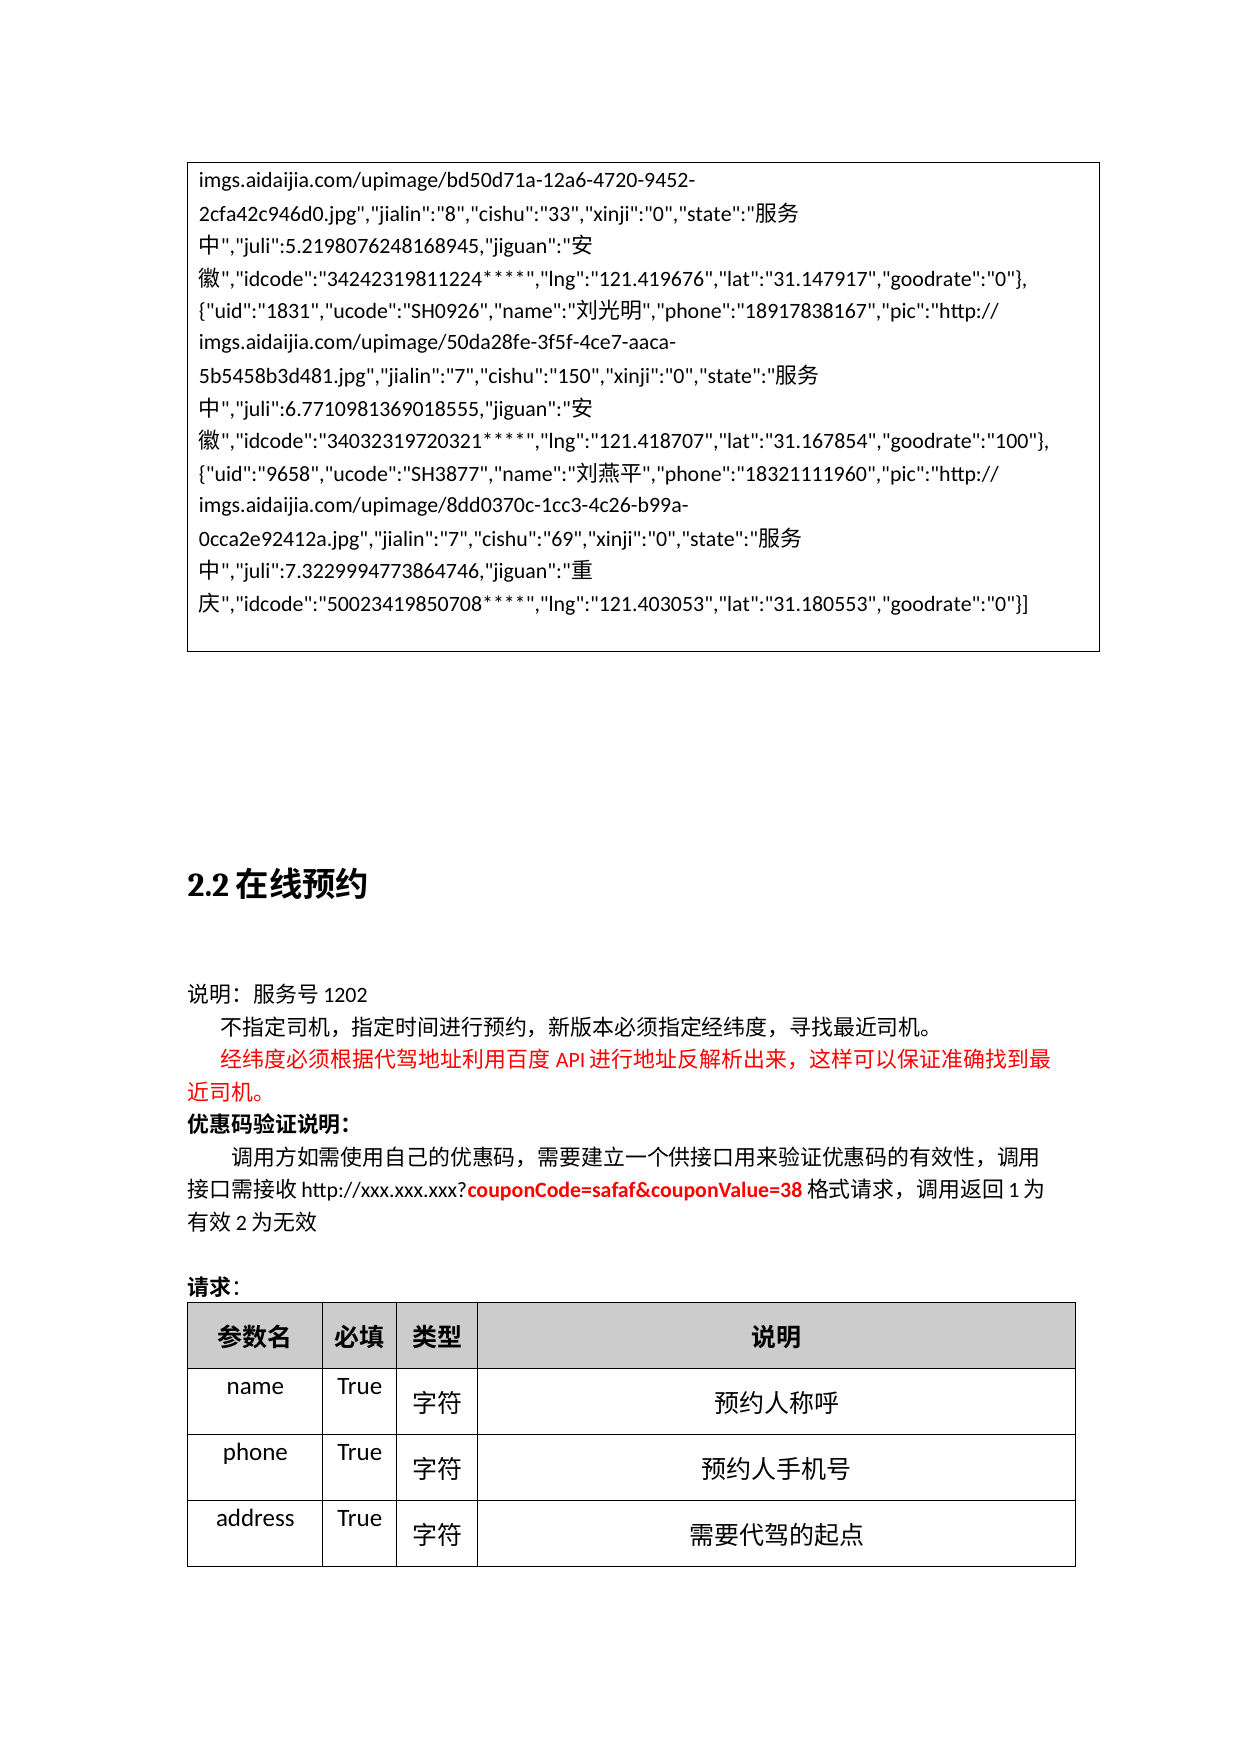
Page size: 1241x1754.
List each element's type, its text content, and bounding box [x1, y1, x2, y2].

table_header 必填 [323, 1303, 396, 1368]
table_cell True [323, 1369, 396, 1434]
table_cell 预约人称呼 [478, 1369, 1075, 1434]
table_cell address [188, 1501, 322, 1566]
table_cell 预约人手机号 [478, 1435, 1075, 1500]
text 调用方如需使用自己的优惠码，需要建立一个供接口用来验证优惠码的有效性，调用接口需接收http://xxx.xxx.xxx?couponCode=safaf&couponValue=38格式请求，调用返回1为有效2为无效 [187, 1139, 1053, 1237]
table_cell 字符 [397, 1435, 477, 1500]
table_cell phone [188, 1435, 322, 1500]
table_header 说明 [478, 1303, 1075, 1368]
text 经纬度必须根据代驾地址利用百度API进行地址反解析出来，这样可以保证准确找到最近司机。 [187, 1042, 1053, 1107]
table_cell 字符 [397, 1369, 477, 1434]
text 请求： [187, 1269, 1053, 1302]
text 优惠码验证说明： [187, 1107, 1053, 1139]
table_header 参数名 [188, 1303, 322, 1368]
subtitle 2.2在线预约 [187, 850, 1053, 915]
table_header 类型 [397, 1303, 477, 1368]
table_cell name [188, 1369, 322, 1434]
text 说明：服务号1202 [187, 977, 1053, 1009]
table_cell True [323, 1501, 396, 1566]
table_cell 字符 [397, 1501, 477, 1566]
table_cell True [323, 1435, 396, 1500]
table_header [188, 163, 1099, 651]
table_cell 需要代驾的起点 [478, 1501, 1075, 1566]
text 不指定司机，指定时间进行预约，新版本必须指定经纬度，寻找最近司机。 [187, 1009, 1053, 1042]
